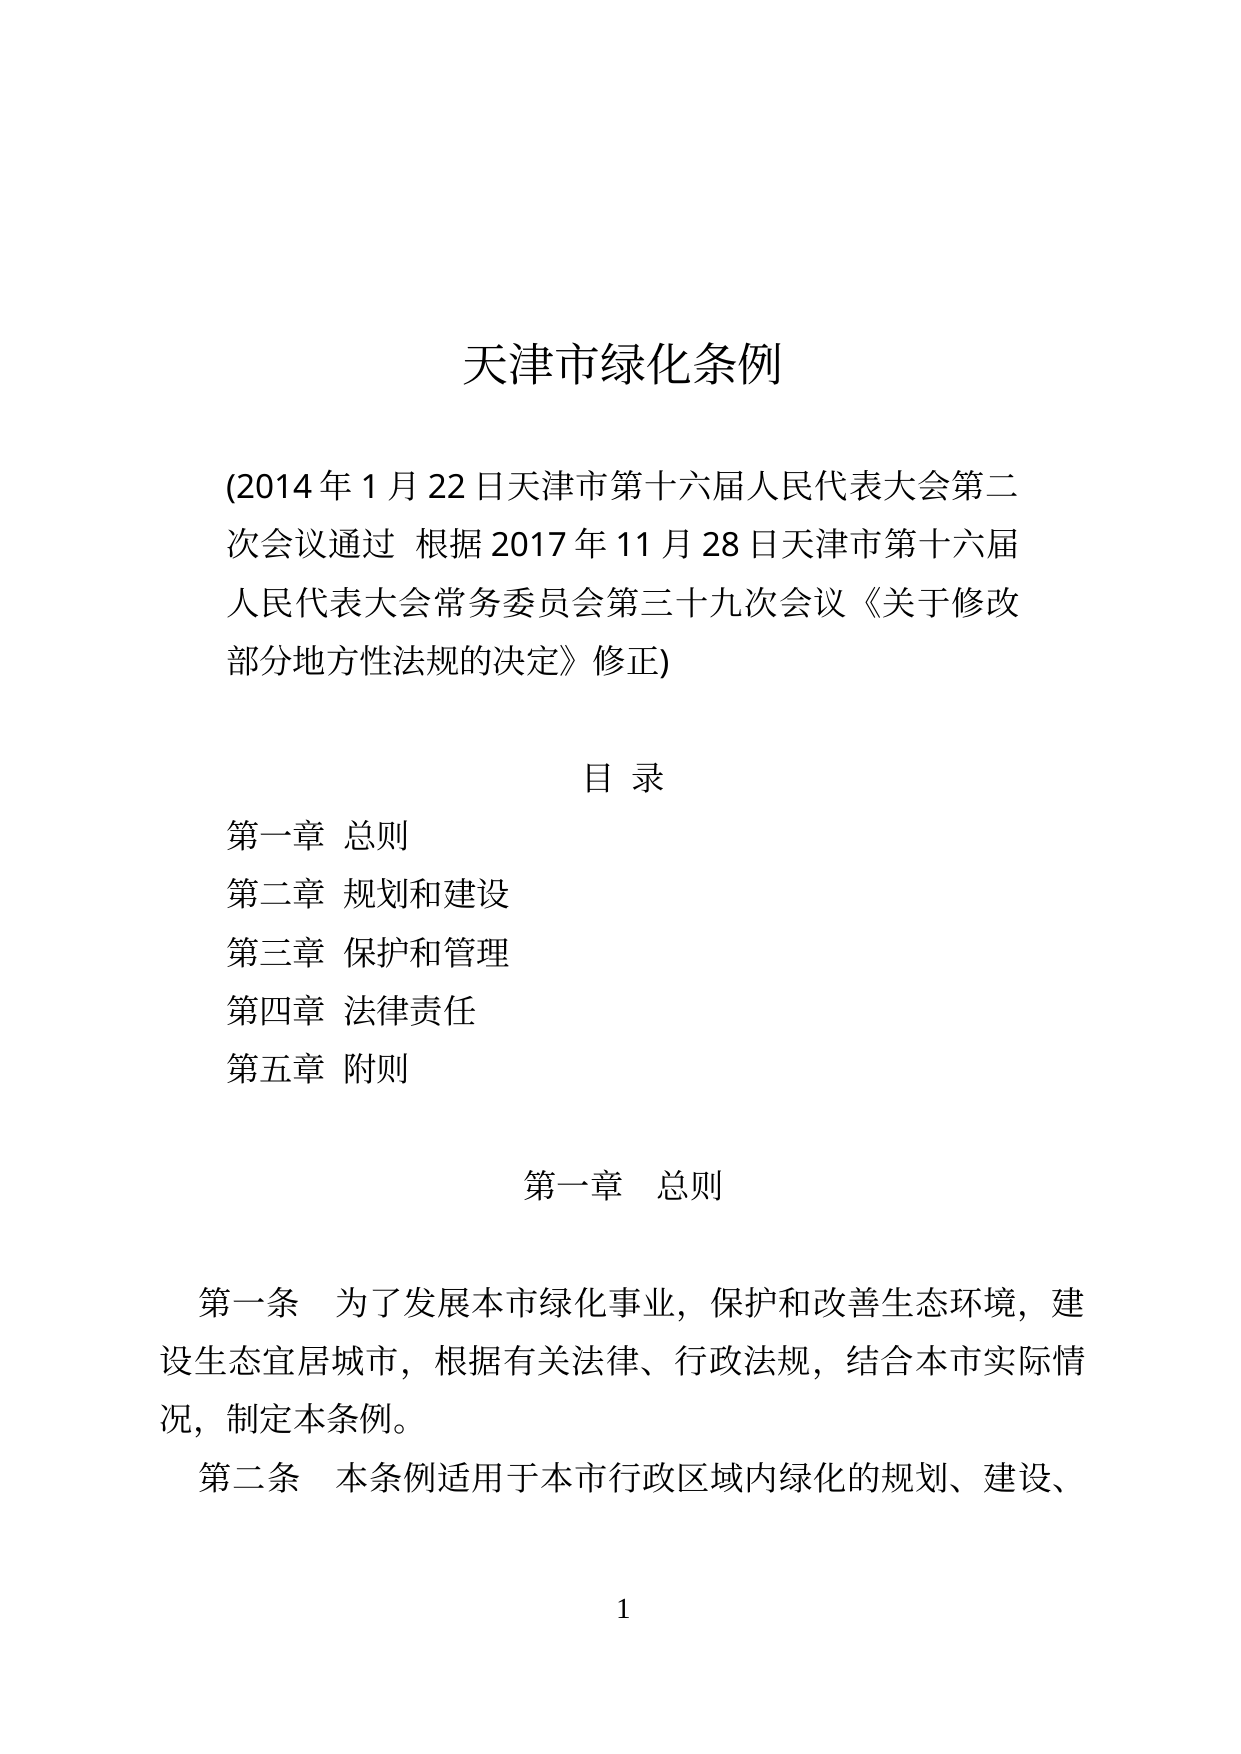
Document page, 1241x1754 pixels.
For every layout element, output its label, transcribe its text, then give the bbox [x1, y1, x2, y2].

text (2014年1月22日天津市第十六届人民代表大会第二次会议通过 根据2017年11月28日天津市第十六届人民代表大会常务委员会第三十九次会议《关于修改部分地方性法规的决定》修正) [226, 452, 1020, 685]
text 第二章 规划和建设 [159, 860, 1087, 918]
text 第四章 法律责任 [226, 977, 1087, 1035]
text 第一章 总则 [226, 802, 1087, 860]
text 第五章 附则 [226, 1035, 1087, 1093]
text 第一章 总则 [159, 1152, 1087, 1210]
text 第一条 为了发展本市绿化事业，保护和改善生态环境，建设生态宜居城市，根据有关法律、行政法规，结合本市实际情况，制定本条例。 [159, 1268, 1087, 1443]
text 目 录 [159, 743, 1087, 802]
text 第三章 保护和管理 [226, 918, 1087, 977]
text 天津市绿化条例 [159, 335, 1087, 393]
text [159, 1443, 1087, 1502]
